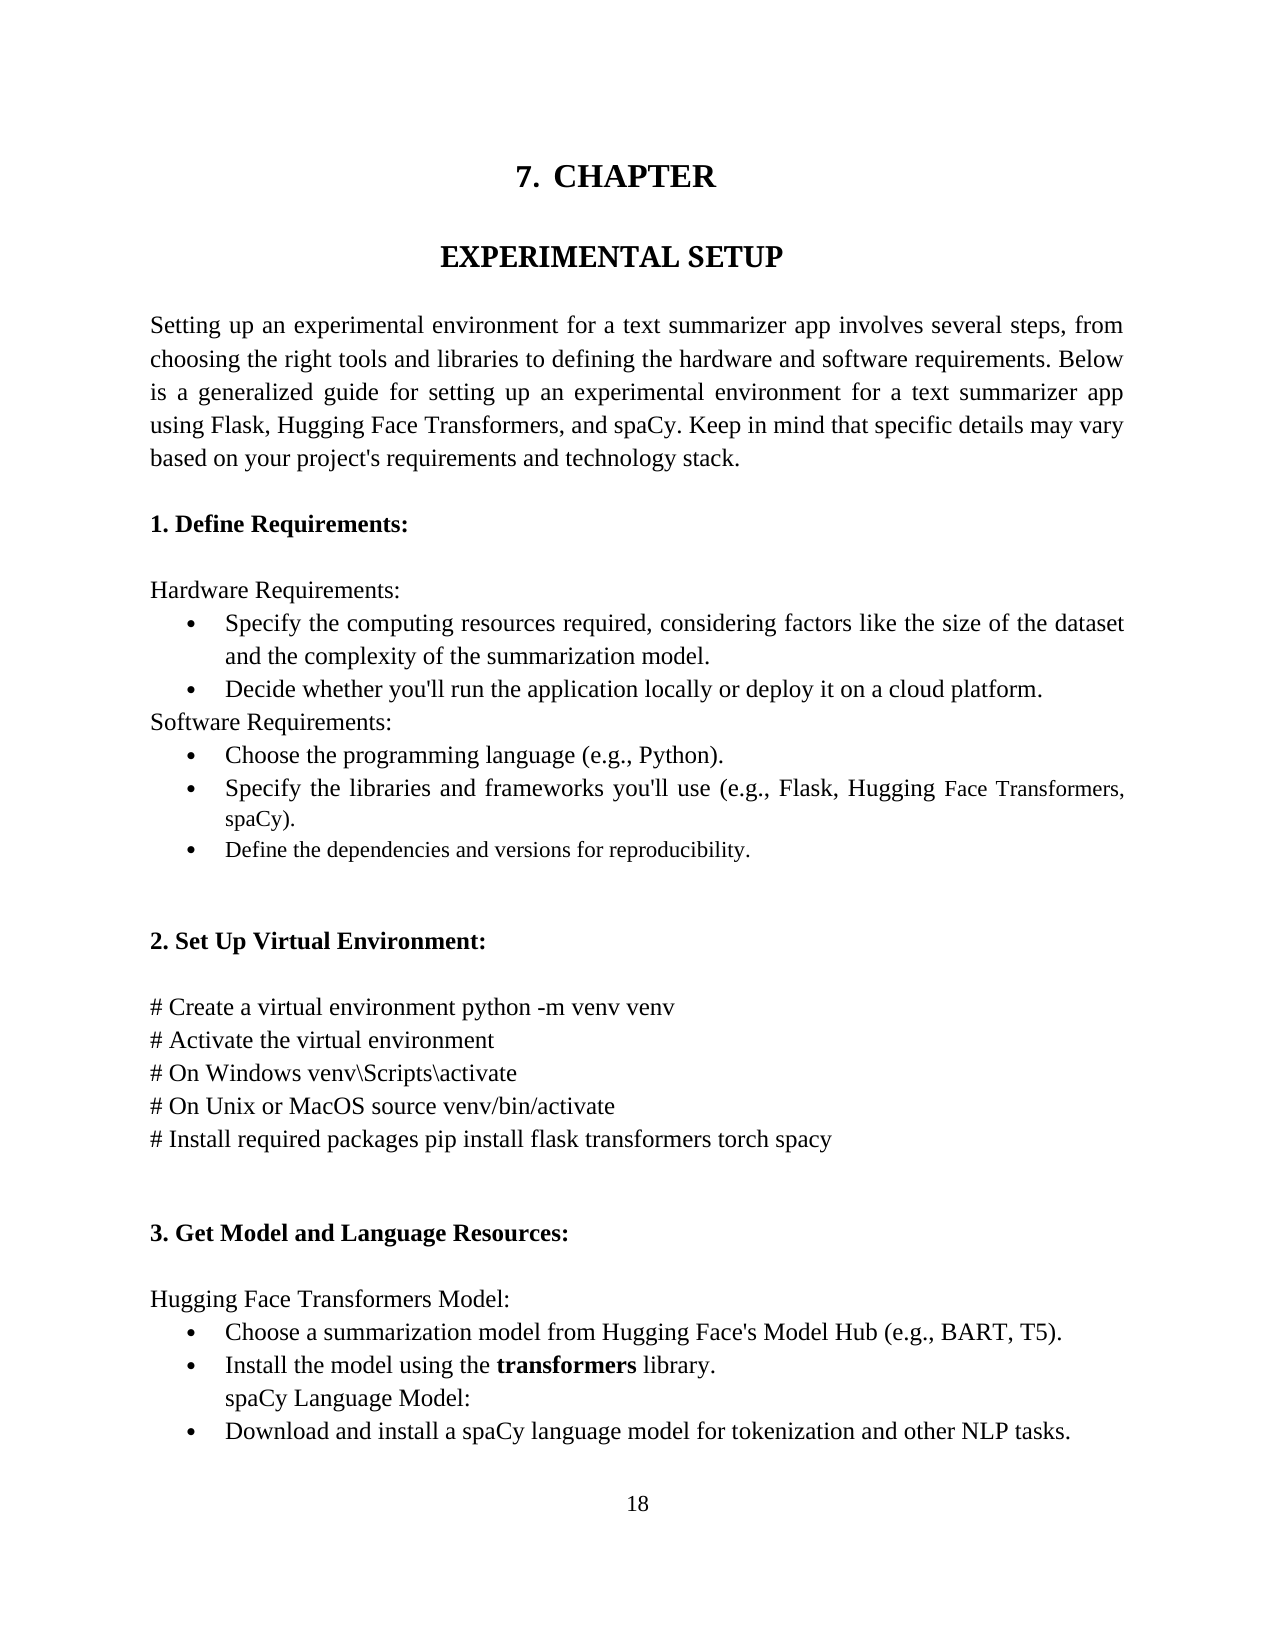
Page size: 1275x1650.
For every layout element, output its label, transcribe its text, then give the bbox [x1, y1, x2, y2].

text spaCy Language Model: [150, 1383, 1125, 1412]
list Define the dependencies and versions for reproducibility. [187, 836, 1125, 862]
text # Activate the virtual environment [150, 1025, 1125, 1054]
list Decide whether you'll run the application locally or deploy it on a cloud platform. [187, 674, 1125, 703]
text 2. Set Up Virtual Environment: [150, 926, 1125, 955]
text 3. Get Model and Language Resources: [150, 1218, 1125, 1247]
text # On Windows venv\Scripts\activate [150, 1058, 1125, 1087]
subtitle CHAPTER [516, 156, 1125, 196]
text Hugging Face Transformers Model: [150, 1284, 1125, 1313]
list Specify the computing resources required, considering factors like the size of the dataset and the complexity of the summarization model. [187, 608, 1125, 669]
text Software Requirements: [150, 707, 1125, 736]
list Choose the programming language (e.g., Python). [187, 740, 1125, 769]
list Install the model using the transformers library. [187, 1350, 1125, 1379]
text # On Unix or MacOS source venv/bin/activate [150, 1091, 1125, 1120]
list Specify the libraries and frameworks you'll use (e.g., Flask, Hugging Face Transformers, spaCy). [187, 773, 1125, 832]
subtitle EXPERIMENTAL SETUP [211, 237, 1012, 276]
text # Install required packages pip install flask transformers torch spacy [150, 1124, 1125, 1153]
text Setting up an experimental environment for a text summarizer app involves several steps, from choosing the right tools and libraries to defining the hardware and software requirements. Below is a generalized guide for setting up an experimental environment for a text summarizer app using Flask, Hugging Face Transformers, and spaCy. Keep in mind that specific details may vary based on your project's requirements and technology stack. [150, 311, 1125, 471]
text # Create a virtual environment python -m venv venv [150, 992, 1125, 1021]
text 1. Define Requirements: [150, 509, 1125, 537]
list Choose a summarization model from Hugging Face's Model Hub (e.g., BART, T5). [187, 1317, 1125, 1346]
text Hardware Requirements: [150, 575, 1125, 603]
list Download and install a spaCy language model for tokenization and other NLP tasks. [187, 1416, 1125, 1445]
